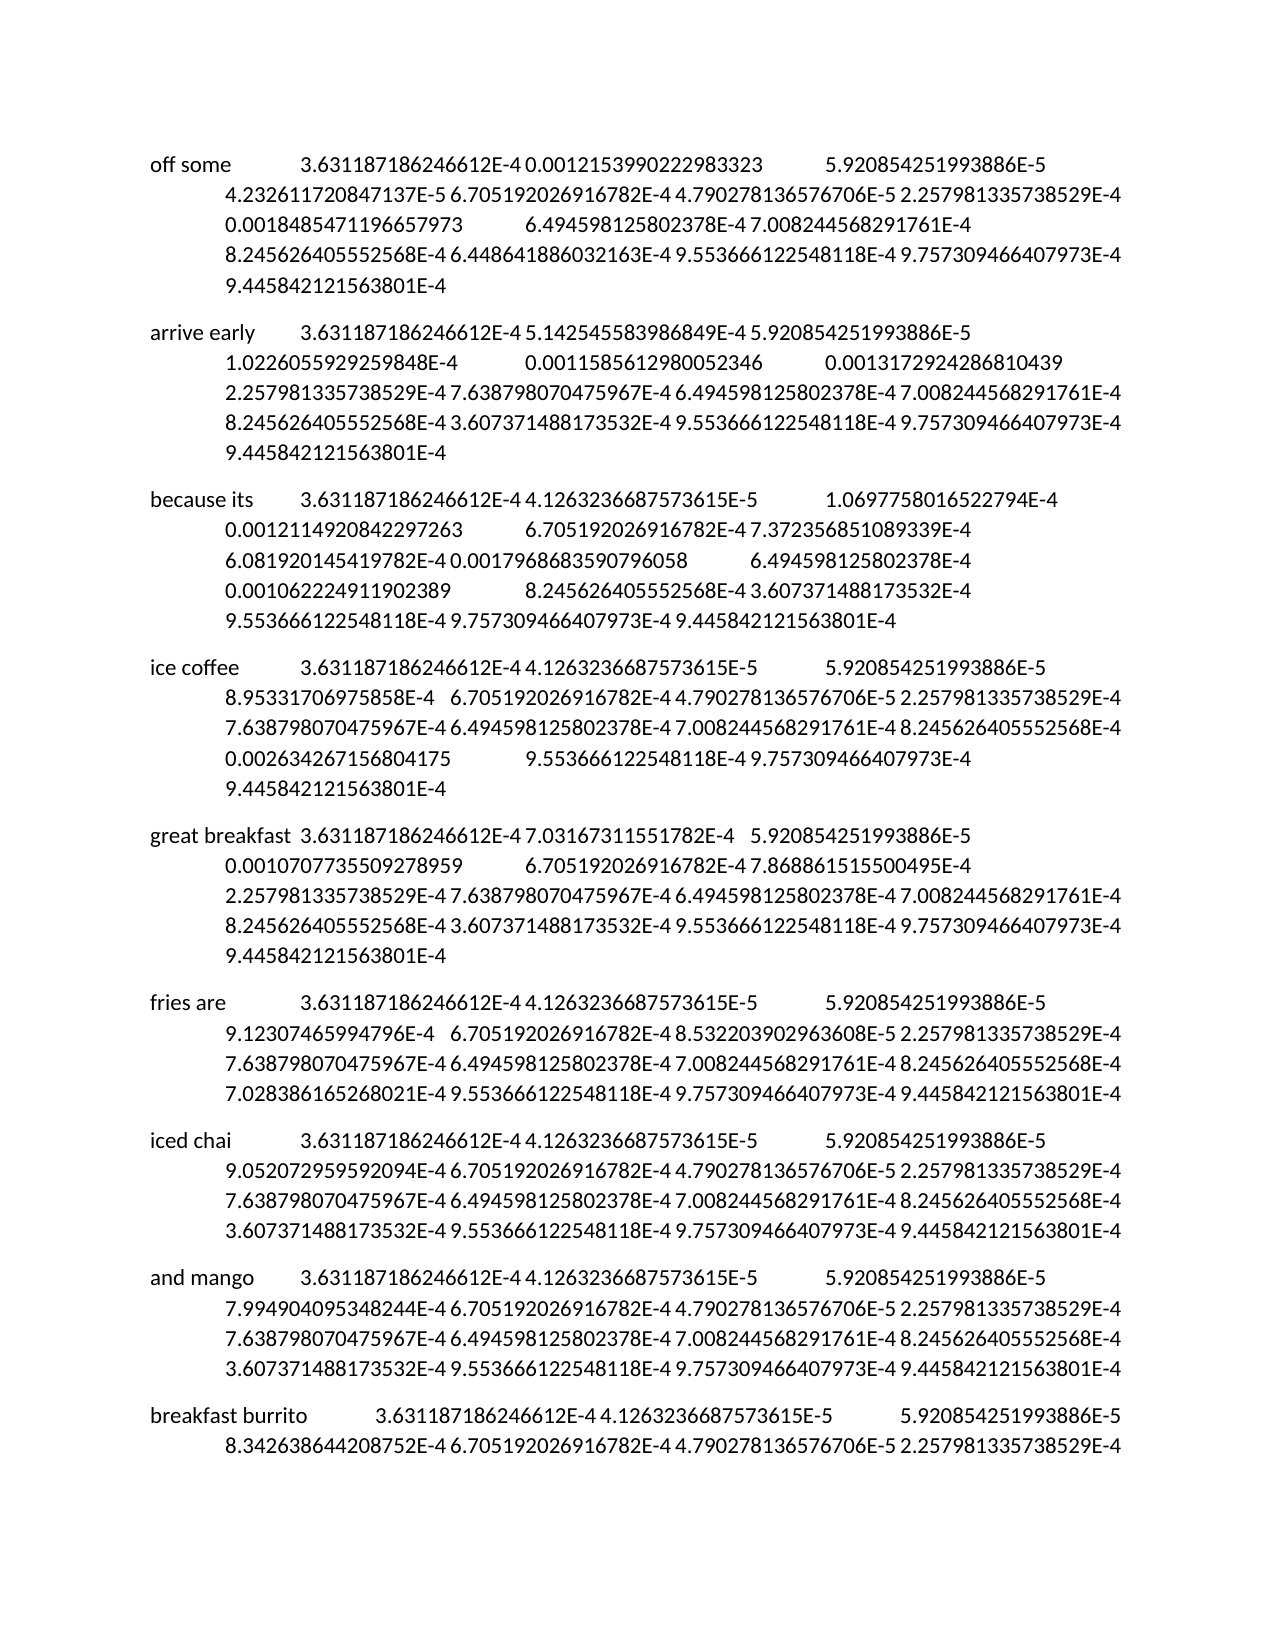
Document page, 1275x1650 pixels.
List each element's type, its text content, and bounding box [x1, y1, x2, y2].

text great breakfast 3.631187186246612E-4 7.03167311551782E-4 5.920854251993886E-5 0.0010707735509278959 6.705192026916782E-4 7.868861515500495E-4 2.257981335738529E-4 7.638798070475967E-4 6.494598125802378E-4 7.008244568291761E-4 8.245626405552568E-4 3.607371488173532E-4 9.553666122548118E-4 9.757309466407973E-4 9.445842121563801E-4 [150, 821, 1125, 970]
text iced chai 3.631187186246612E-4 4.1263236687573615E-5 5.920854251993886E-5 9.052072959592094E-4 6.705192026916782E-4 4.790278136576706E-5 2.257981335738529E-4 7.638798070475967E-4 6.494598125802378E-4 7.008244568291761E-4 8.245626405552568E-4 3.607371488173532E-4 9.553666122548118E-4 9.757309466407973E-4 9.445842121563801E-4 [150, 1126, 1125, 1245]
text and mango 3.631187186246612E-4 4.1263236687573615E-5 5.920854251993886E-5 7.994904095348244E-4 6.705192026916782E-4 4.790278136576706E-5 2.257981335738529E-4 7.638798070475967E-4 6.494598125802378E-4 7.008244568291761E-4 8.245626405552568E-4 3.607371488173532E-4 9.553666122548118E-4 9.757309466407973E-4 9.445842121563801E-4 [150, 1263, 1125, 1382]
text fries are 3.631187186246612E-4 4.1263236687573615E-5 5.920854251993886E-5 9.12307465994796E-4 6.705192026916782E-4 8.532203902963608E-5 2.257981335738529E-4 7.638798070475967E-4 6.494598125802378E-4 7.008244568291761E-4 8.245626405552568E-4 7.028386165268021E-4 9.553666122548118E-4 9.757309466407973E-4 9.445842121563801E-4 [150, 988, 1125, 1107]
text ice coffee 3.631187186246612E-4 4.1263236687573615E-5 5.920854251993886E-5 8.95331706975858E-4 6.705192026916782E-4 4.790278136576706E-5 2.257981335738529E-4 7.638798070475967E-4 6.494598125802378E-4 7.008244568291761E-4 8.245626405552568E-4 0.002634267156804175 9.553666122548118E-4 9.757309466407973E-4 9.445842121563801E-4 [150, 653, 1125, 802]
text because its 3.631187186246612E-4 4.1263236687573615E-5 1.0697758016522794E-4 0.0012114920842297263 6.705192026916782E-4 7.372356851089339E-4 6.081920145419782E-4 0.0017968683590796058 6.494598125802378E-4 0.001062224911902389 8.245626405552568E-4 3.607371488173532E-4 9.553666122548118E-4 9.757309466407973E-4 9.445842121563801E-4 [150, 485, 1125, 634]
text arrive early 3.631187186246612E-4 5.142545583986849E-4 5.920854251993886E-5 1.0226055929259848E-4 0.0011585612980052346 0.0013172924286810439 2.257981335738529E-4 7.638798070475967E-4 6.494598125802378E-4 7.008244568291761E-4 8.245626405552568E-4 3.607371488173532E-4 9.553666122548118E-4 9.757309466407973E-4 9.445842121563801E-4 [150, 318, 1125, 467]
text off some 3.631187186246612E-4 0.0012153990222983323 5.920854251993886E-5 4.232611720847137E-5 6.705192026916782E-4 4.790278136576706E-5 2.257981335738529E-4 0.0018485471196657973 6.494598125802378E-4 7.008244568291761E-4 8.245626405552568E-4 6.448641886032163E-4 9.553666122548118E-4 9.757309466407973E-4 9.445842121563801E-4 [150, 150, 1125, 299]
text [150, 1401, 1125, 1459]
